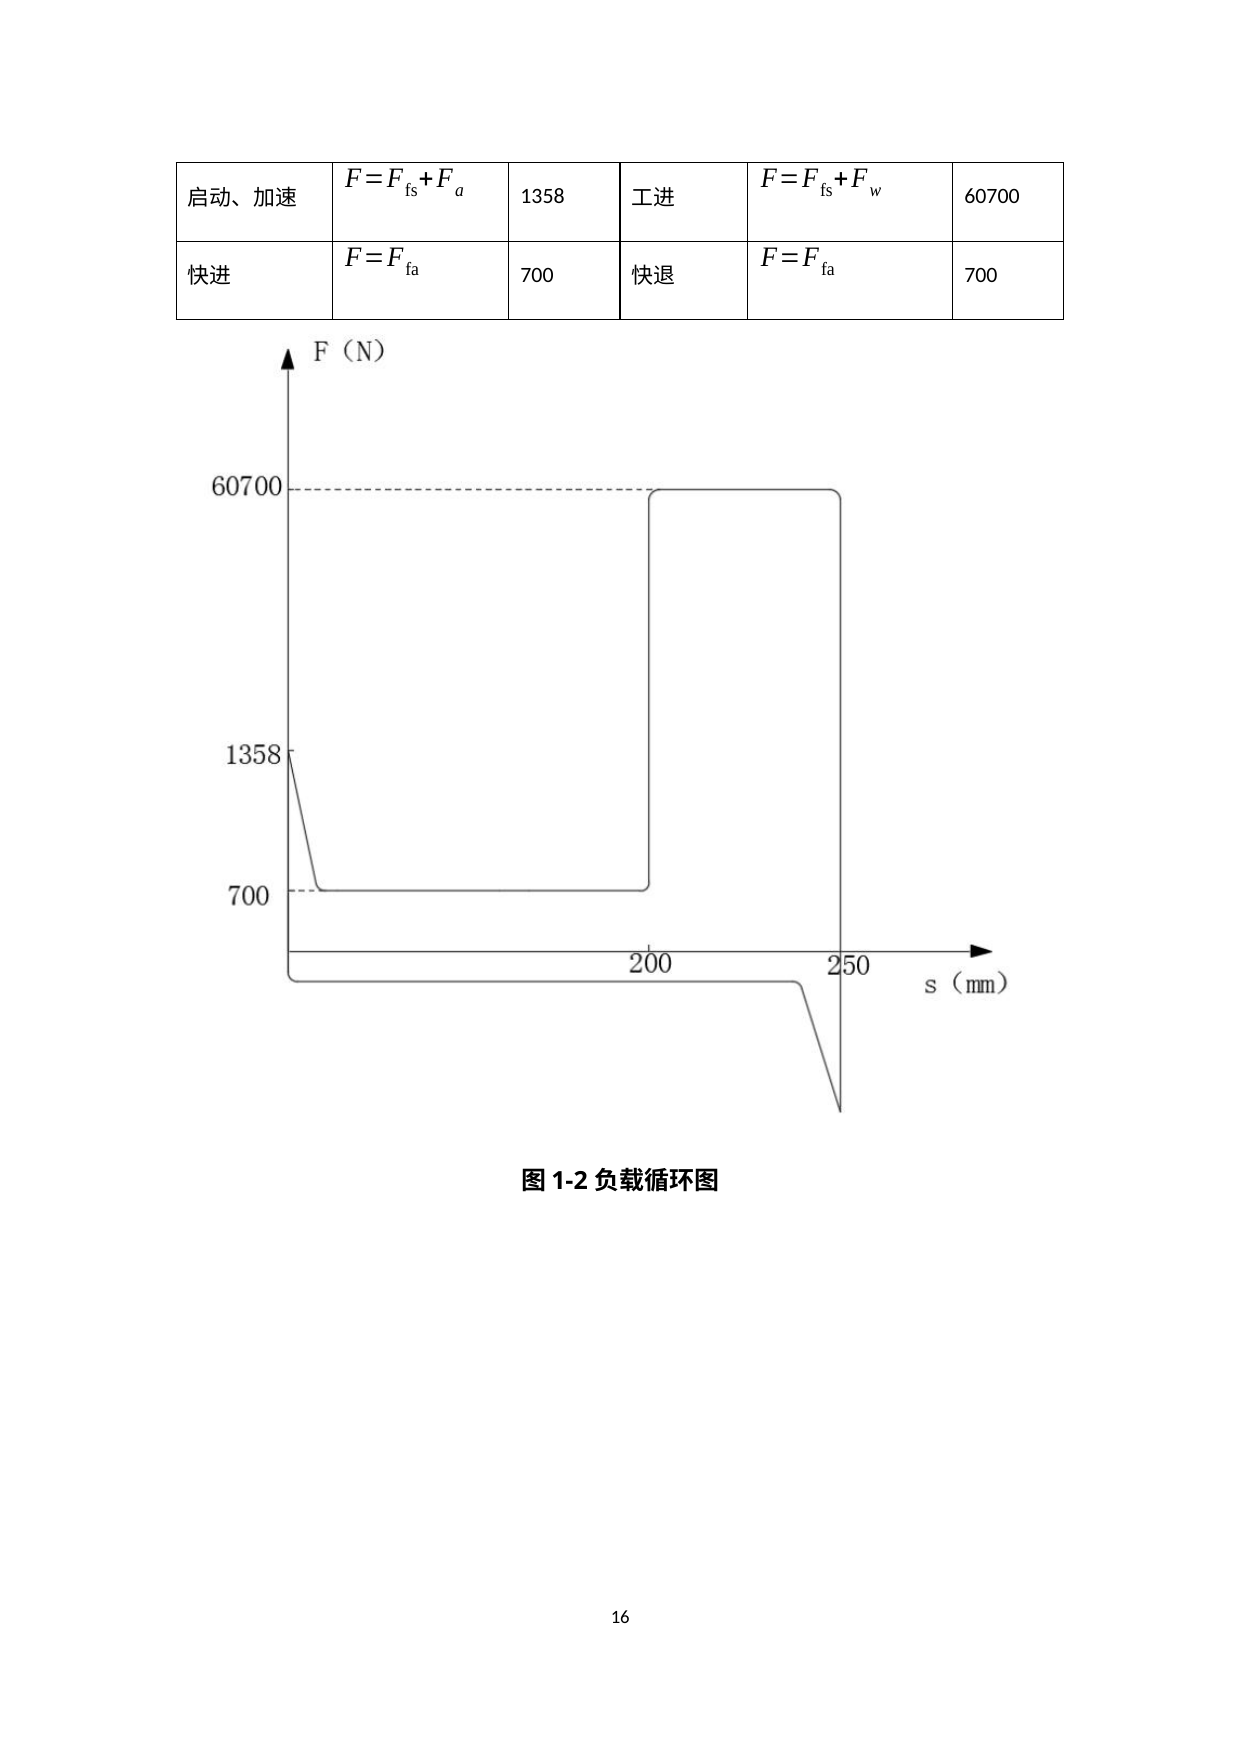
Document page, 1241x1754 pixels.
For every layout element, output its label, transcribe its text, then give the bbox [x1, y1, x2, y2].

table_cell 快退 [621, 242, 747, 319]
table_cell 工进 [621, 163, 747, 241]
table_cell 60700 [953, 163, 1063, 241]
text 图1-2 负载循环图 [187, 1146, 1053, 1211]
table_cell 700 [953, 242, 1063, 319]
table_cell 1358 [509, 163, 619, 241]
table_cell 快进 [177, 242, 332, 319]
table_cell [333, 163, 508, 241]
table_cell [748, 242, 952, 319]
table_cell 启动、加速 [177, 163, 332, 241]
picture [187, 334, 1053, 1119]
table_cell 700 [509, 242, 619, 319]
table_cell [333, 242, 508, 319]
table_cell [748, 163, 952, 241]
